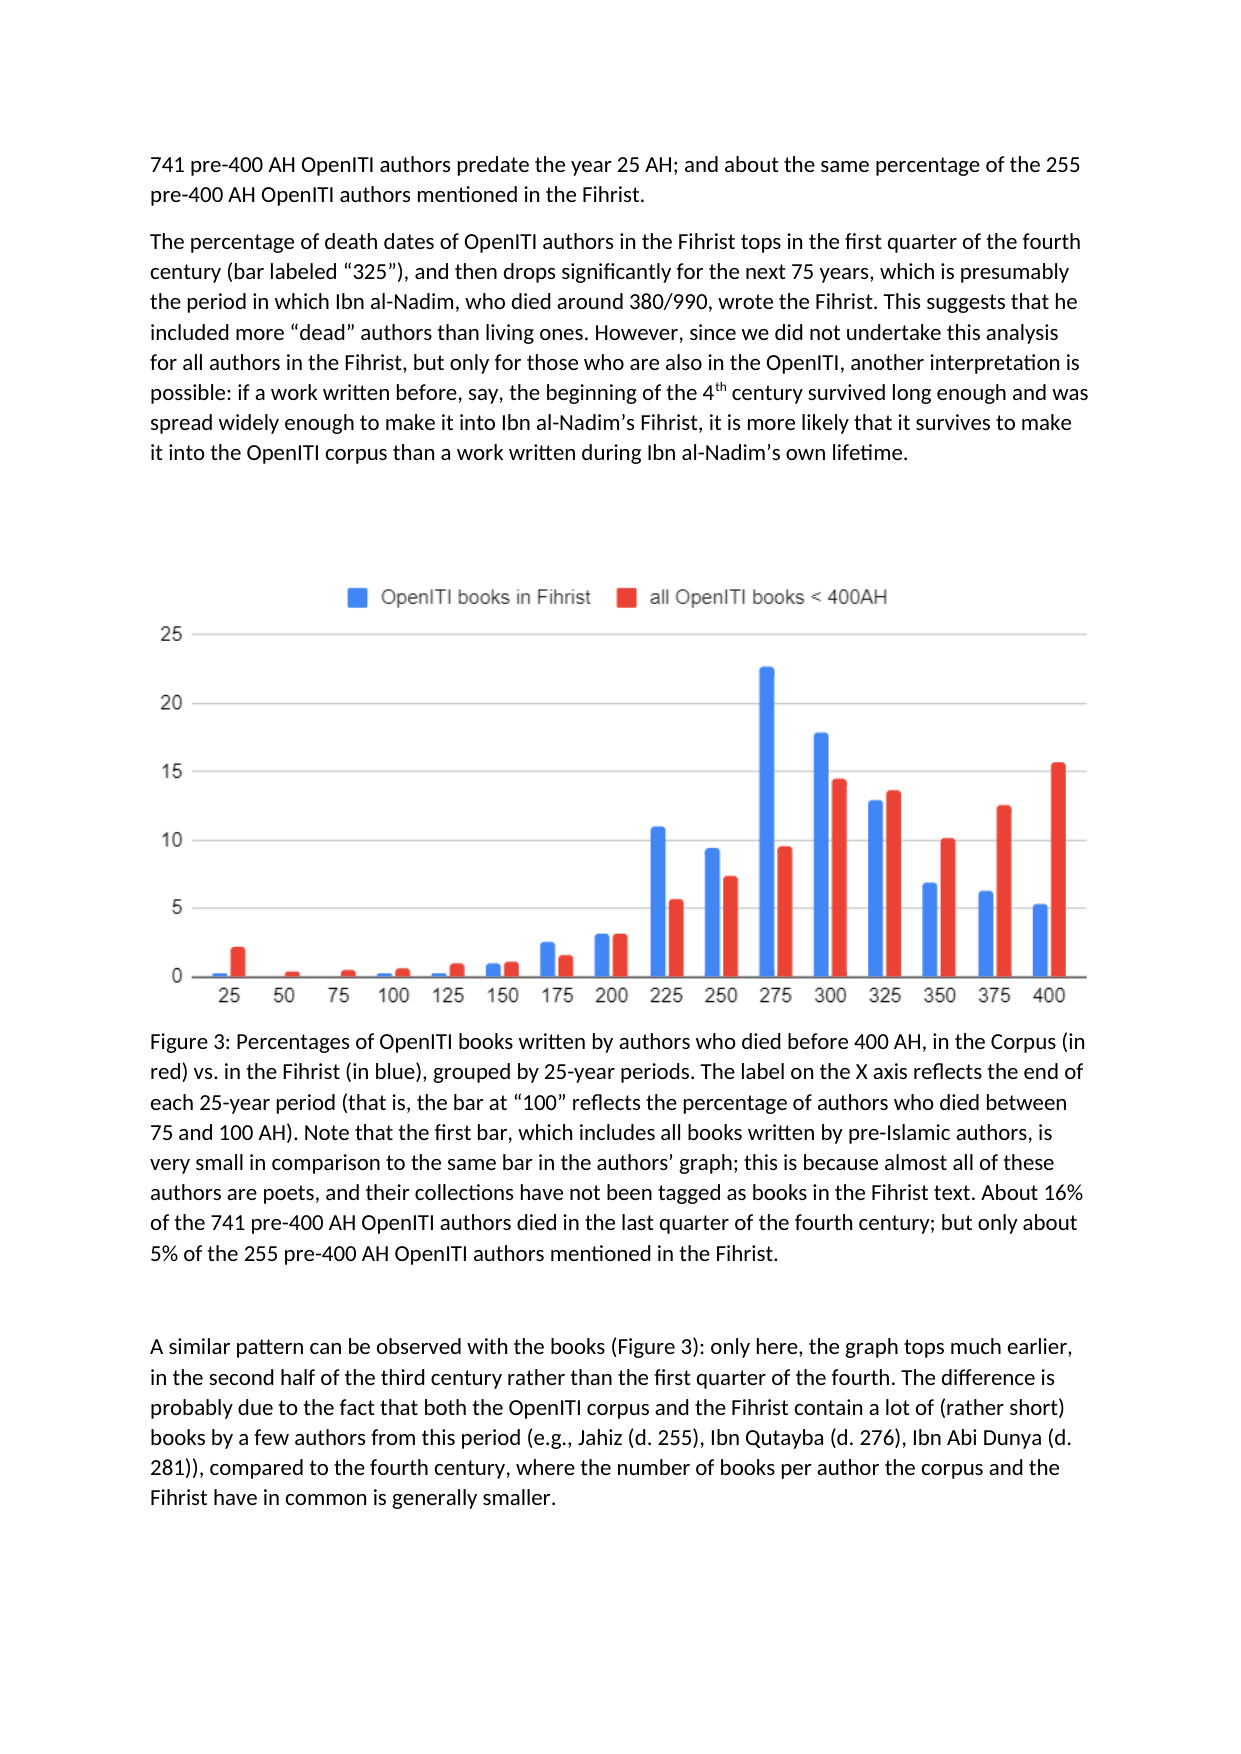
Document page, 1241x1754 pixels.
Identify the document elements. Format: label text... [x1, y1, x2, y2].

text A similar pattern can be observed with the books (Figure 3): only here, the graph tops much earlier, in the second half of the third century rather than the first quarter of the fourth. The difference is probably due to the fact that both the OpenITI corpus and the Fihrist contain a lot of (rather short) books by a few authors from this period (e.g., Jahiz (d. 255), Ibn Qutayba (d. 276), Ibn Abi Dunya (d. 281)), compared to the fourth century, where the number of books per author the corpus and the Fihrist have in common is generally smaller. [150, 1332, 1090, 1512]
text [150, 150, 1090, 208]
text The percentage of death dates of OpenITI authors in the Fihrist tops in the first quarter of the fourth century (bar labeled “325”), and then drops significantly for the next 75 years, which is presumably the period in which Ibn al-Nadim, who died around 380/990, wrote the Fihrist. This suggests that he included more “dead” authors than living ones. However, since we did not undertake this analysis for all authors in the Fihrist, but only for those who are also in the OpenITI, another interpretation is possible: if a work written before, say, the beginning of the 4th century survived long enough and was spread widely enough to make it into Ibn al-Nadim’s Fihrist, it is more likely that it survives to make it into the OpenITI corpus than a work written during Ibn al-Nadim’s own lifetime. [150, 227, 1090, 467]
text Figure 3: Percentages of OpenITI books written by authors who died before 400 AH, in the Corpus (in red) vs. in the Fihrist (in blue), grouped by 25-year periods. The label on the X axis reflects the end of each 25-year period (that is, the bar at “100” reflects the percentage of authors who died between 75 and 100 AH). Note that the first bar, which includes all books written by pre-Islamic authors, is very small in comparison to the same bar in the authors’ graph; this is because almost all of these authors are poets, and their collections have not been tagged as books in the Fihrist text. About 16% of the 741 pre-400 AH OpenITI authors died in the last quarter of the fourth century; but only about 5% of the 255 pre-400 AH OpenITI authors mentioned in the Fihrist. [150, 1027, 1090, 1267]
picture [150, 579, 1091, 1009]
